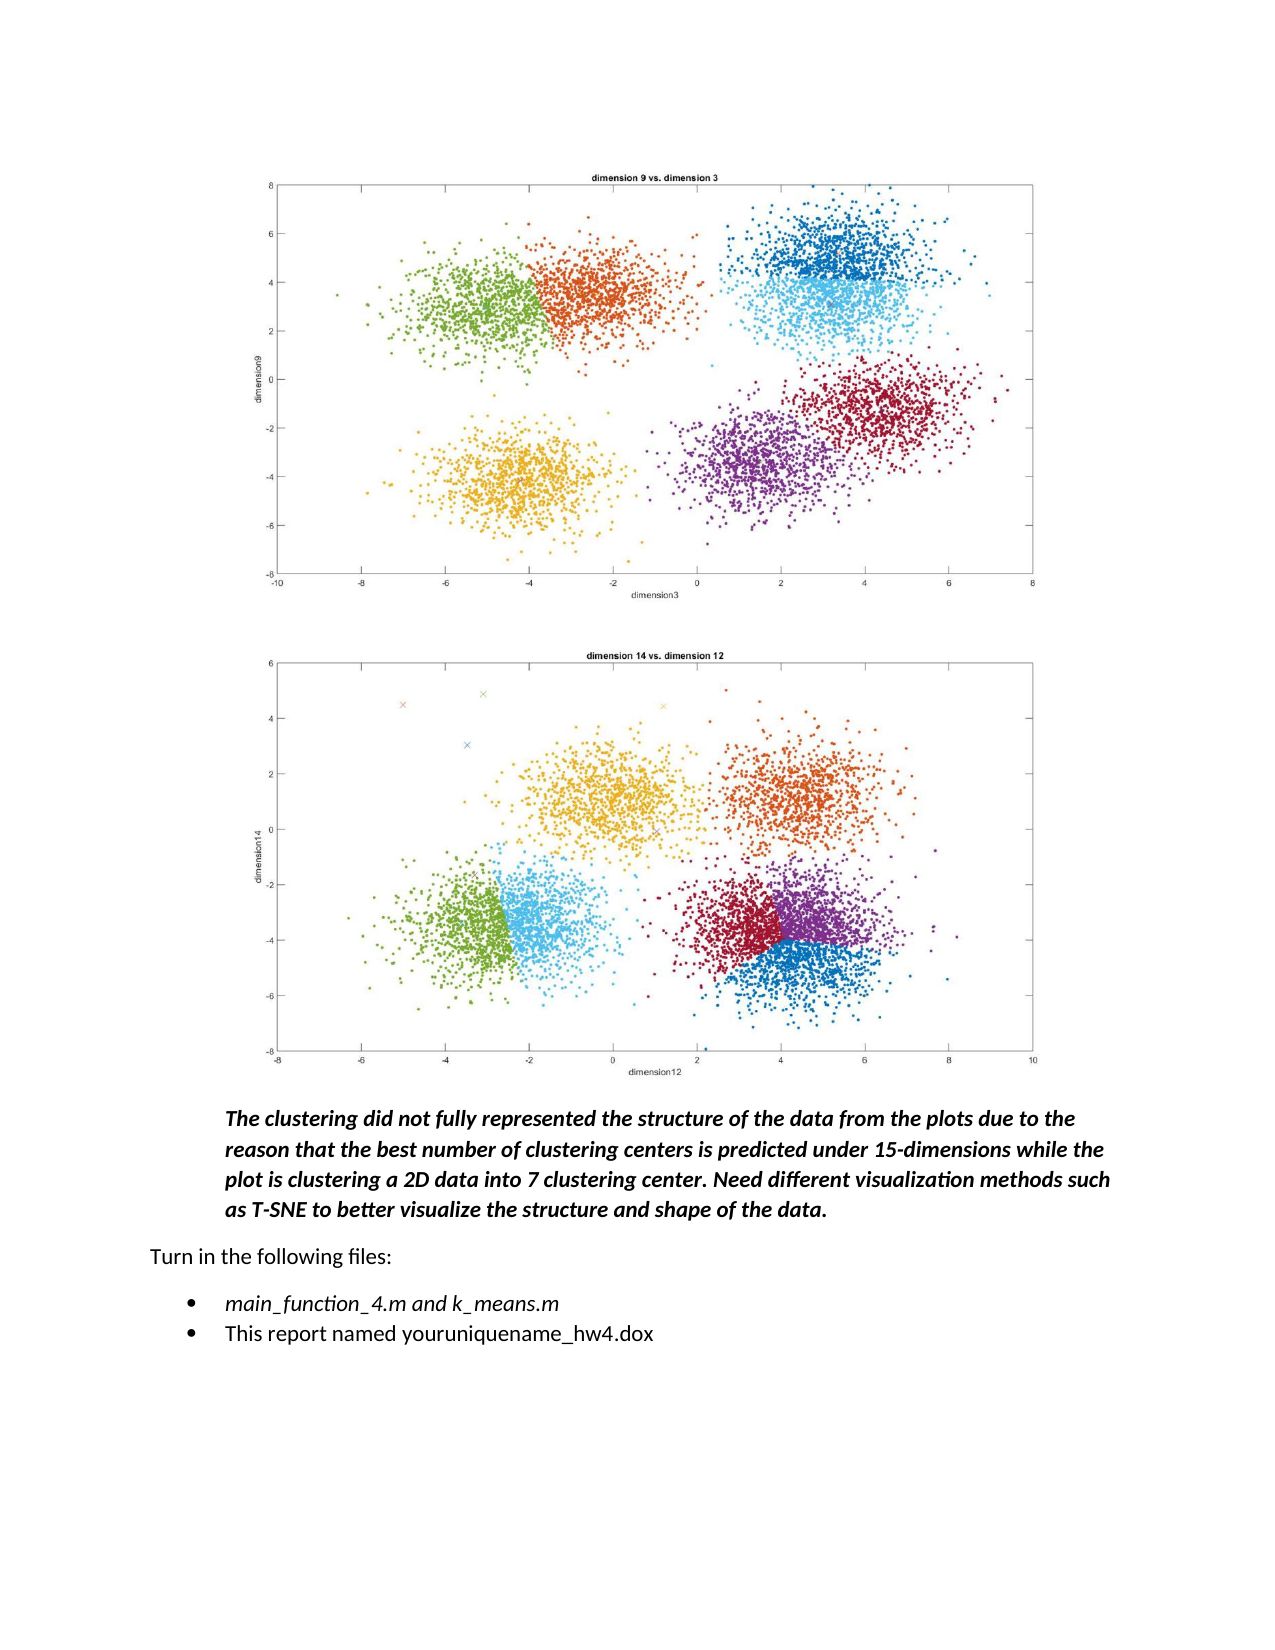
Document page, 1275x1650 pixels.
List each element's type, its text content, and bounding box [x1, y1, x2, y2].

text Turn in the following files: [150, 1242, 1125, 1270]
picture [150, 627, 1125, 1103]
list This report named youruniquename_hw4.dox [187, 1319, 1125, 1377]
list as T-SNE to better visualize the structure and shape of the data. [150, 1195, 1125, 1223]
list plot is clustering a 2D data into 7 clustering center. Need different visualization methods such [150, 1165, 1125, 1193]
list reason that the best number of clustering centers is predicted under 15-dimensions while the [150, 1135, 1125, 1163]
list main_function_4.m and k_means.m [187, 1289, 1125, 1317]
picture [150, 150, 1125, 626]
list The clustering did not fully represented the structure of the data from the plots due to the [150, 1104, 1125, 1133]
